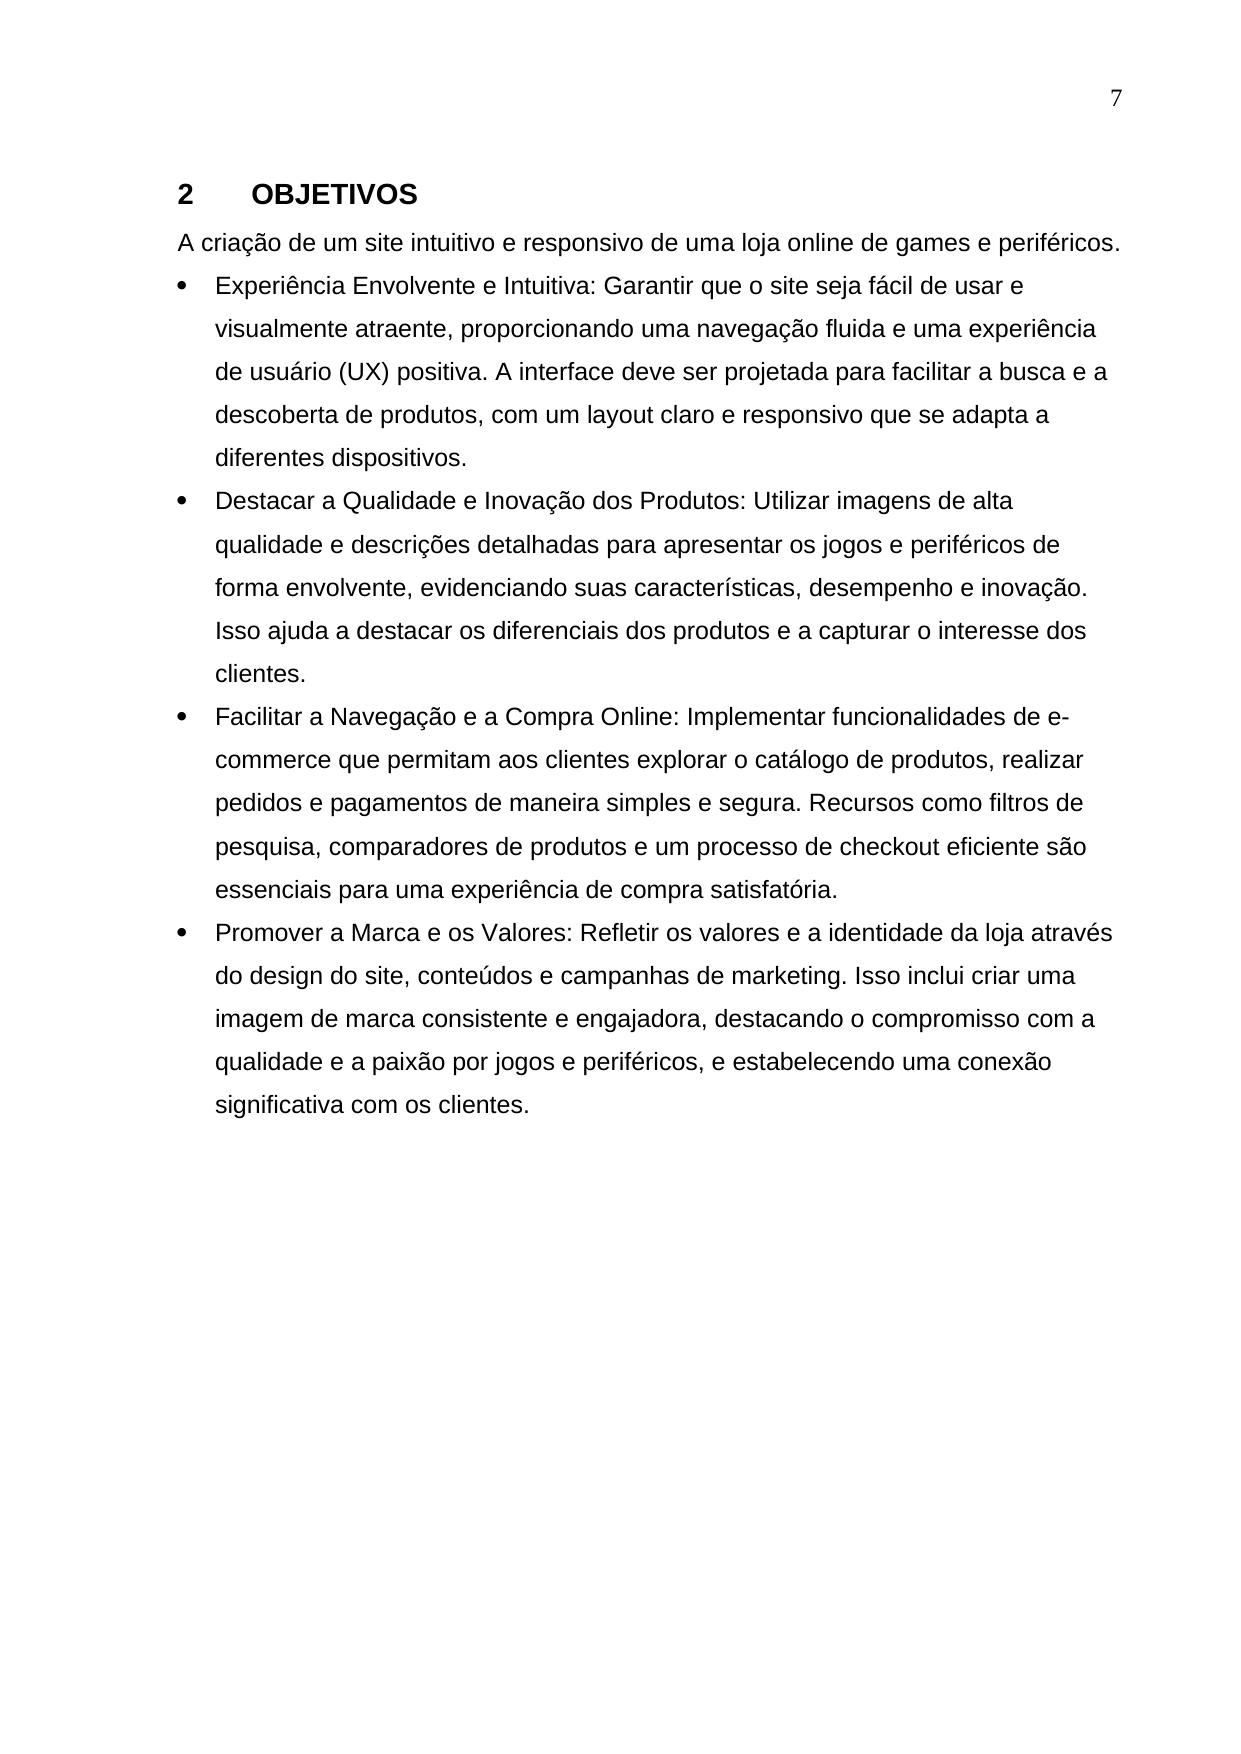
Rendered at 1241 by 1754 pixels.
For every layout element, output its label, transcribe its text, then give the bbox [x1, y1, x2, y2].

list Promover a Marca e os Valores: Refletir os valores e a identidade da loja através do design do site, conteúdos e campanhas de marketing. Isso inclui criar uma imagem de marca consistente e engajadora, destacando o compromisso com a qualidade e a paixão por jogos e periféricos, e estabelecendo uma conexão significativa com os clientes. [177, 918, 1122, 1119]
subtitle 2 OBJETIVOS [177, 177, 1122, 211]
text A criação de um site intuitivo e responsivo de uma loja online de games e periféricos. [177, 227, 1122, 256]
list Experiência Envolvente e Intuitiva: Garantir que o site seja fácil de usar e visualmente atraente, proporcionando uma navegação fluida e uma experiência de usuário (UX) positiva. A interface deve ser projetada para facilitar a busca e a descoberta de produtos, com um layout claro e responsivo que se adapta a diferentes dispositivos. [177, 271, 1122, 472]
list Facilitar a Navegação e a Compra Online: Implementar funcionalidades de e-commerce que permitam aos clientes explorar o catálogo de produtos, realizar pedidos e pagamentos de maneira simples e segura. Recursos como filtros de pesquisa, comparadores de produtos e um processo de checkout eficiente são essenciais para uma experiência de compra satisfatória. [177, 702, 1122, 903]
list Destacar a Qualidade e Inovação dos Produtos: Utilizar imagens de alta qualidade e descrições detalhadas para apresentar os jogos e periféricos de forma envolvente, evidenciando suas características, desempenho e inovação. Isso ajuda a destacar os diferenciais dos produtos e a capturar o interesse dos clientes. [177, 486, 1122, 688]
